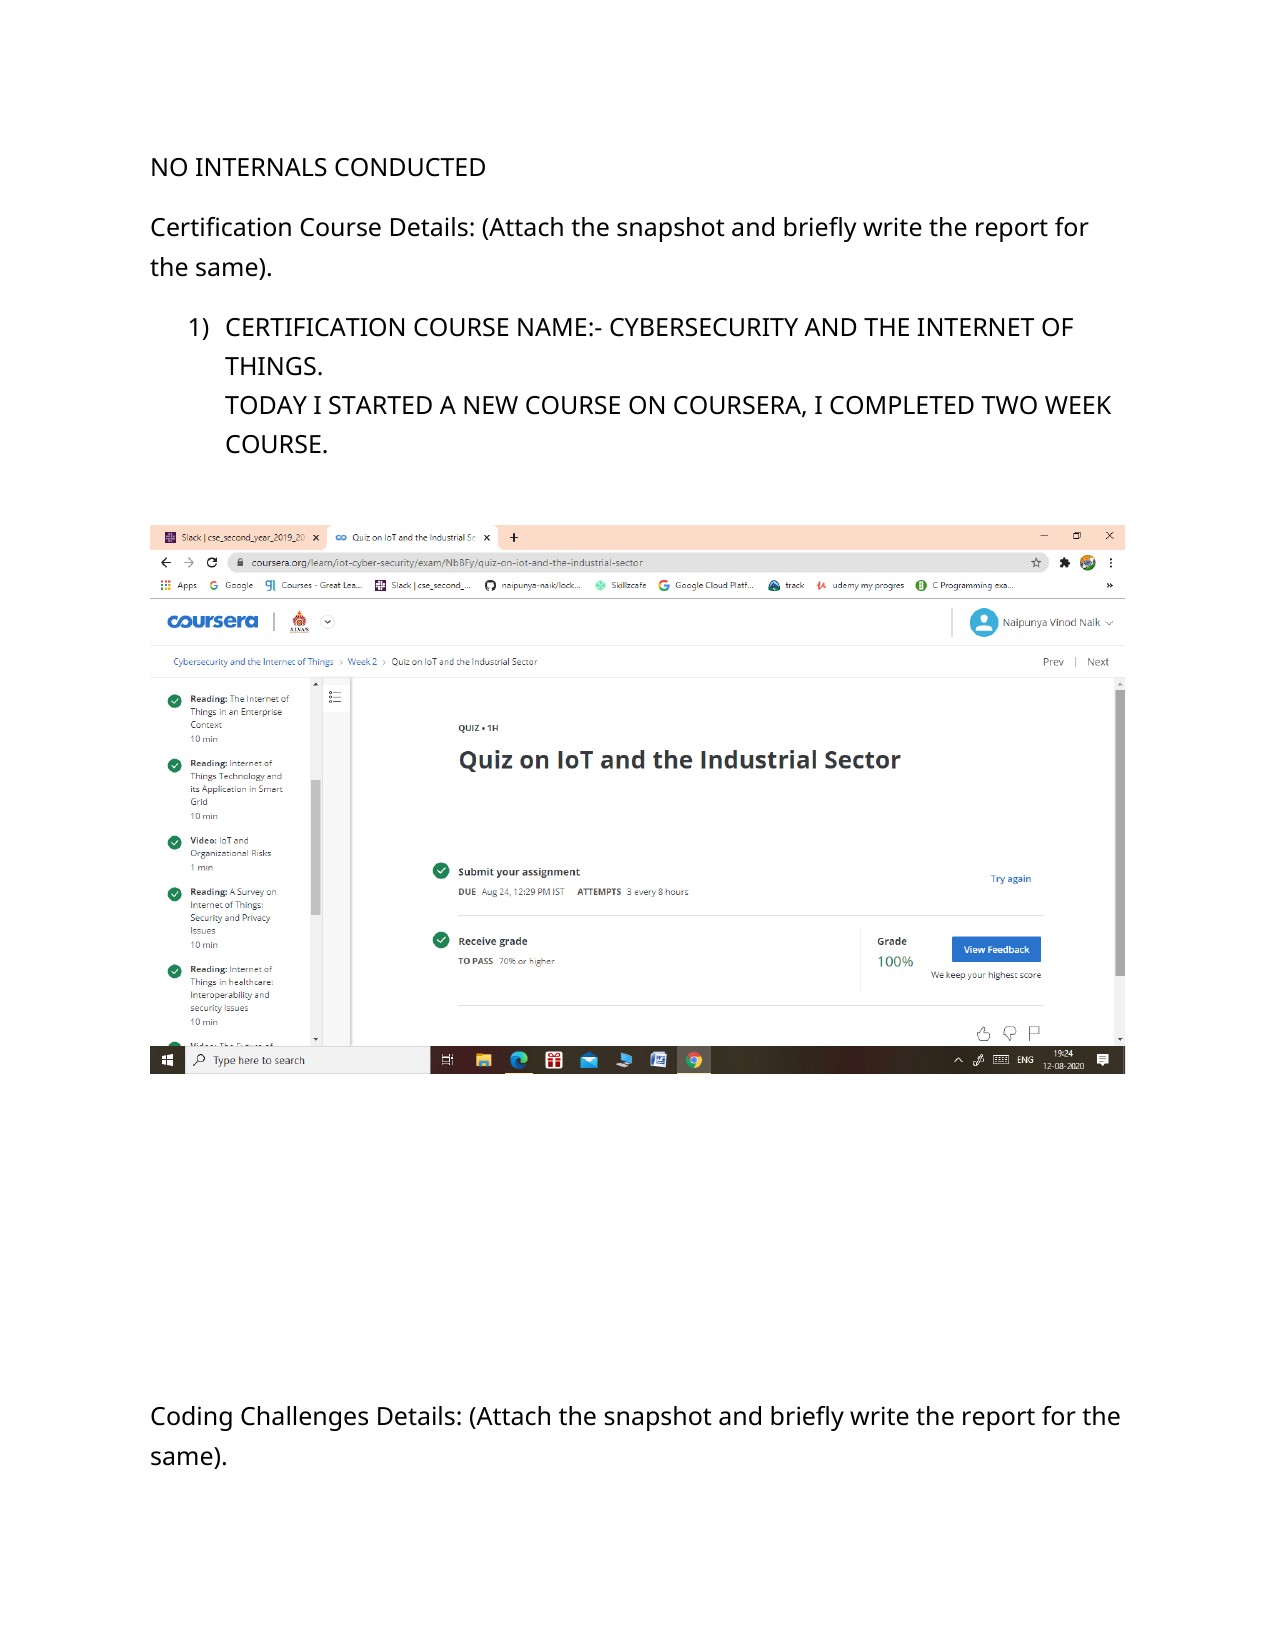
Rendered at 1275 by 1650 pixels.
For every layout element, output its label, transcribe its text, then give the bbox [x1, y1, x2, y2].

list TODAY I STARTED A NEW COURSE ON COURSERA, I COMPLETED TWO WEEK COURSE. [225, 387, 1125, 461]
picture [150, 525, 1125, 1074]
text NO INTERNALS CONDUCTED [150, 150, 1125, 184]
list CERTIFICATION COURSE NAME:- CYBERSECURITY AND THE INTERNET OF THINGS. [187, 309, 1125, 382]
text Coding Challenges Details: (Attach the snapshot and briefly write the report for the same). [150, 1399, 1125, 1472]
text Certification Course Details: (Attach the snapshot and briefly write the report for the same). [150, 210, 1125, 283]
